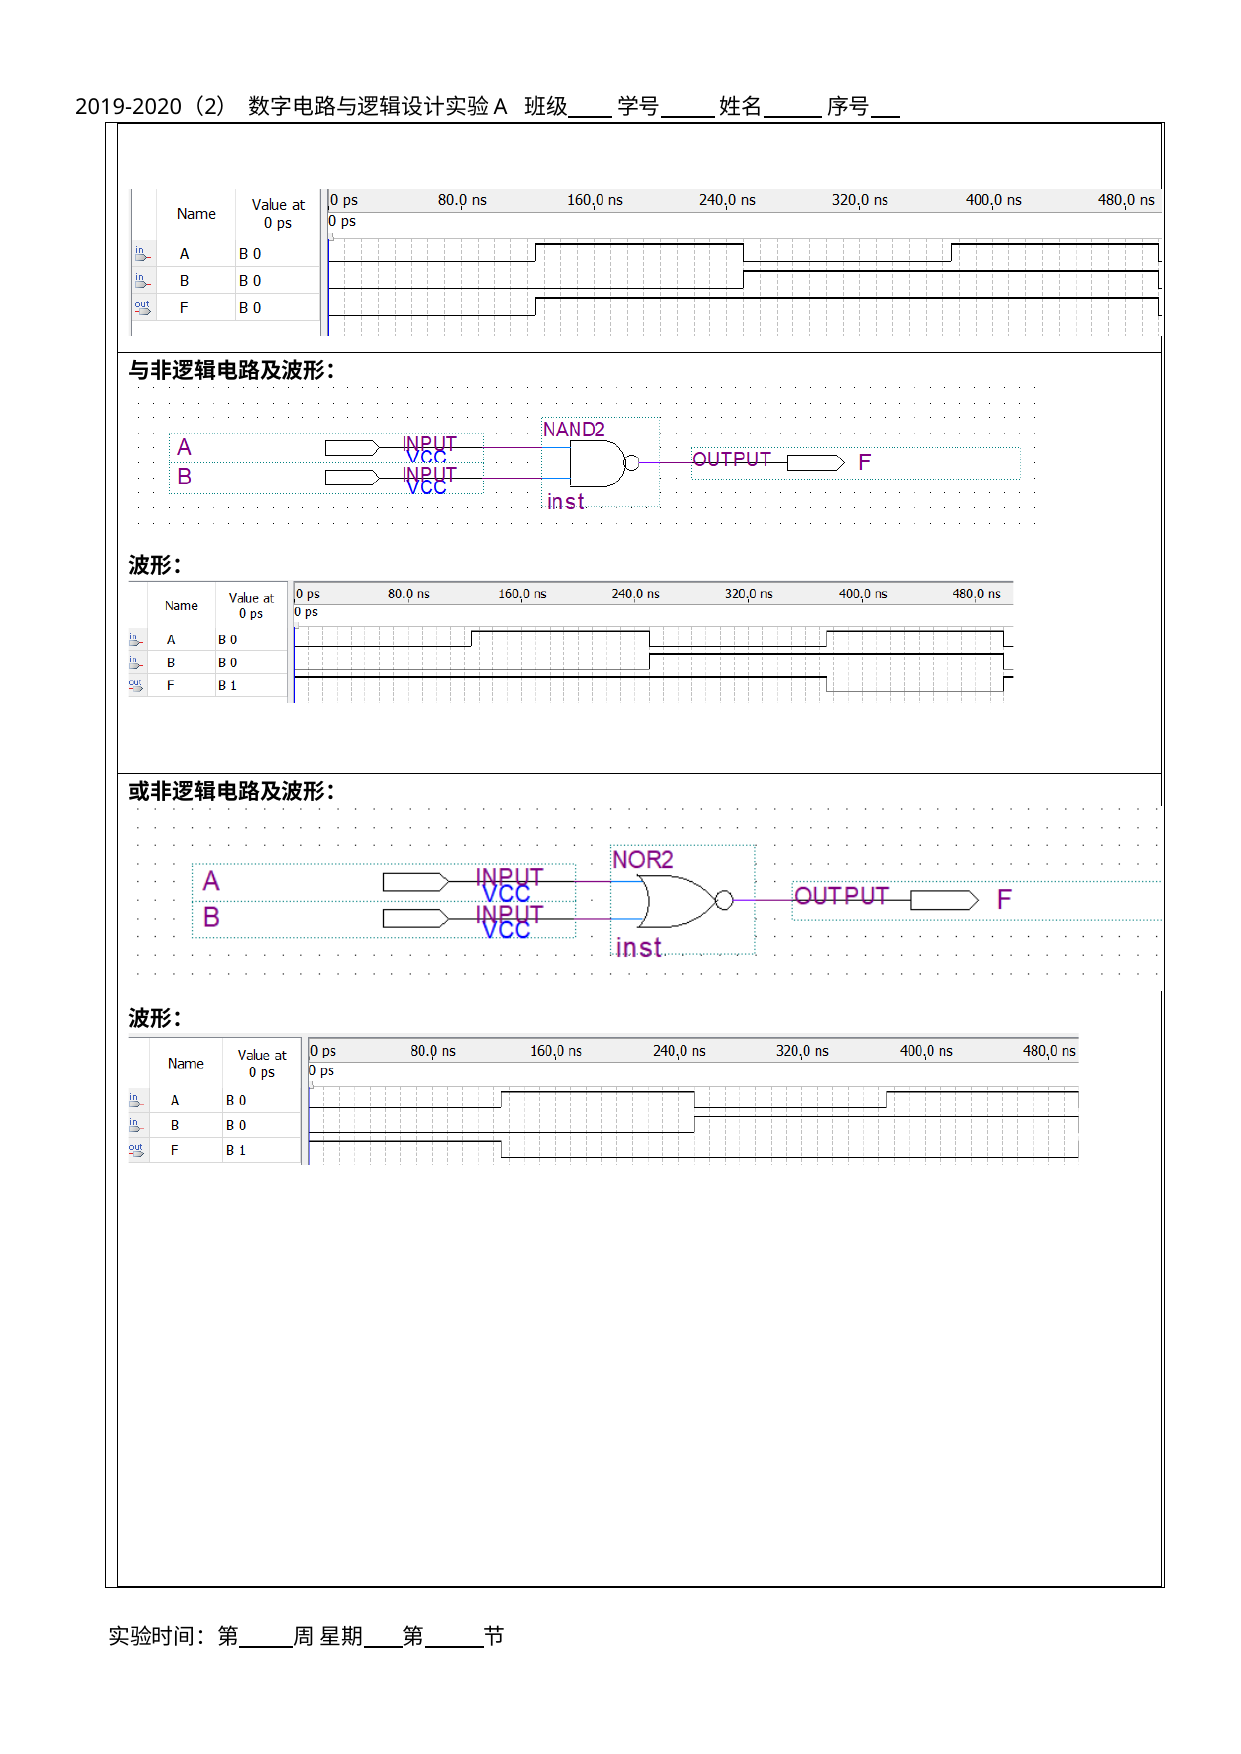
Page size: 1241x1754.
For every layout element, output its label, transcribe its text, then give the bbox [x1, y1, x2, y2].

picture [128, 189, 1162, 336]
picture [128, 806, 1162, 991]
picture [128, 580, 1014, 703]
picture [128, 1033, 1079, 1165]
table_cell 实验任务（1）：逻辑门测试（必做） [118, 124, 1161, 352]
table_cell 实验任务（1）：逻辑门测试（必做） [118, 774, 1161, 1586]
table_cell 实验任务（1）：逻辑门测试（必做） [118, 353, 1161, 773]
picture [128, 385, 1042, 531]
